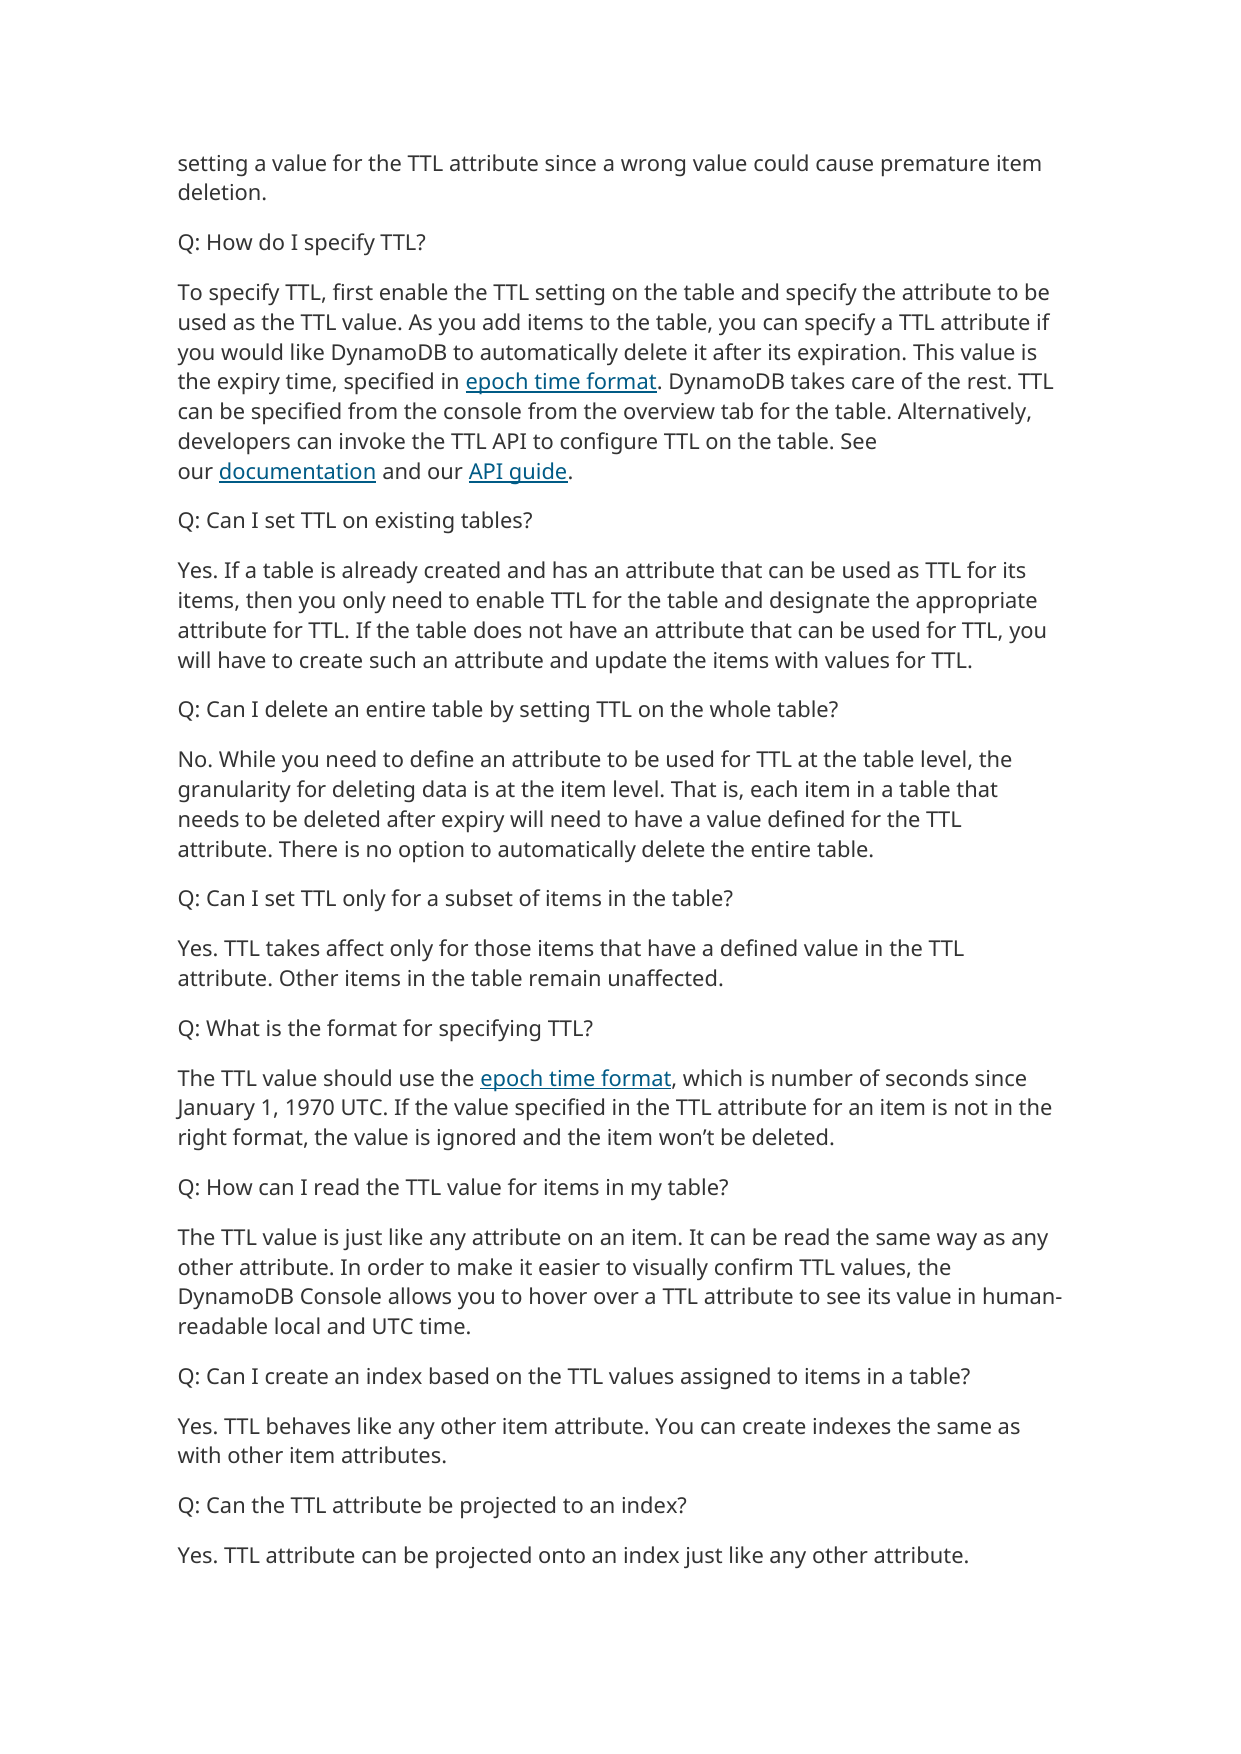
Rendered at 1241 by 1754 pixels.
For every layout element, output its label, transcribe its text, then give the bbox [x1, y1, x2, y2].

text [177, 148, 1063, 207]
text Yes. TTL takes affect only for those items that have a defined value in the TTL attribute. Other items in the table remain unaffected. [177, 933, 1063, 993]
text Q: Can I create an index based on the TTL values assigned to items in a table? [177, 1361, 1063, 1391]
text Q: How do I specify TTL? [177, 227, 1063, 257]
text Q: Can I set TTL only for a subset of items in the table? [177, 883, 1063, 913]
text Q: How can I read the TTL value for items in my table? [177, 1172, 1063, 1202]
text Yes. TTL attribute can be projected onto an index just like any other attribute. [177, 1540, 1063, 1570]
text Q: Can I set TTL on existing tables? [177, 506, 1063, 535]
text Q: What is the format for specifying TTL? [177, 1013, 1063, 1043]
text The TTL value is just like any attribute on an item. It can be read the same way as any other attribute. In order to make it easier to visually confirm TTL values, the DynamoDB Console allows you to hover over a TTL attribute to see its value in human-readable local and UTC time. [177, 1222, 1063, 1341]
text Yes. TTL behaves like any other item attribute. You can create indexes the same as with other item attributes. [177, 1411, 1063, 1470]
text The TTL value should use the epoch time format, which is number of seconds since January 1, 1970 UTC. If the value specified in the TTL attribute for an item is not in the right format, the value is ignored and the item won’t be deleted. [177, 1063, 1063, 1152]
text To specify TTL, first enable the TTL setting on the table and specify the attribute to be used as the TTL value. As you add items to the table, you can specify a TTL attribute if you would like DynamoDB to automatically delete it after its expiration. This value is the expiry time, specified in epoch time format. DynamoDB takes care of the rest. TTL can be specified from the console from the overview tab for the table. Alternatively, developers can invoke the TTL API to configure TTL on the table. See our documentation and our API guide. [177, 277, 1063, 486]
text No. While you need to define an attribute to be used for TTL at the table level, the granularity for deleting data is at the item level. That is, each item in a table that needs to be deleted after expiry will need to have a value defined for the TTL attribute. There is no option to automatically delete the entire table. [177, 744, 1063, 863]
text Yes. If a table is already created and has an attribute that can be used as TTL for its items, then you only need to enable TTL for the table and designate the appropriate attribute for TTL. If the table does not have an attribute that can be used for TTL, you will have to create such an attribute and update the items with values for TTL. [177, 555, 1063, 674]
text Q: Can I delete an entire table by setting TTL on the whole table? [177, 694, 1063, 724]
text Q: Can the TTL attribute be projected to an index? [177, 1490, 1063, 1520]
